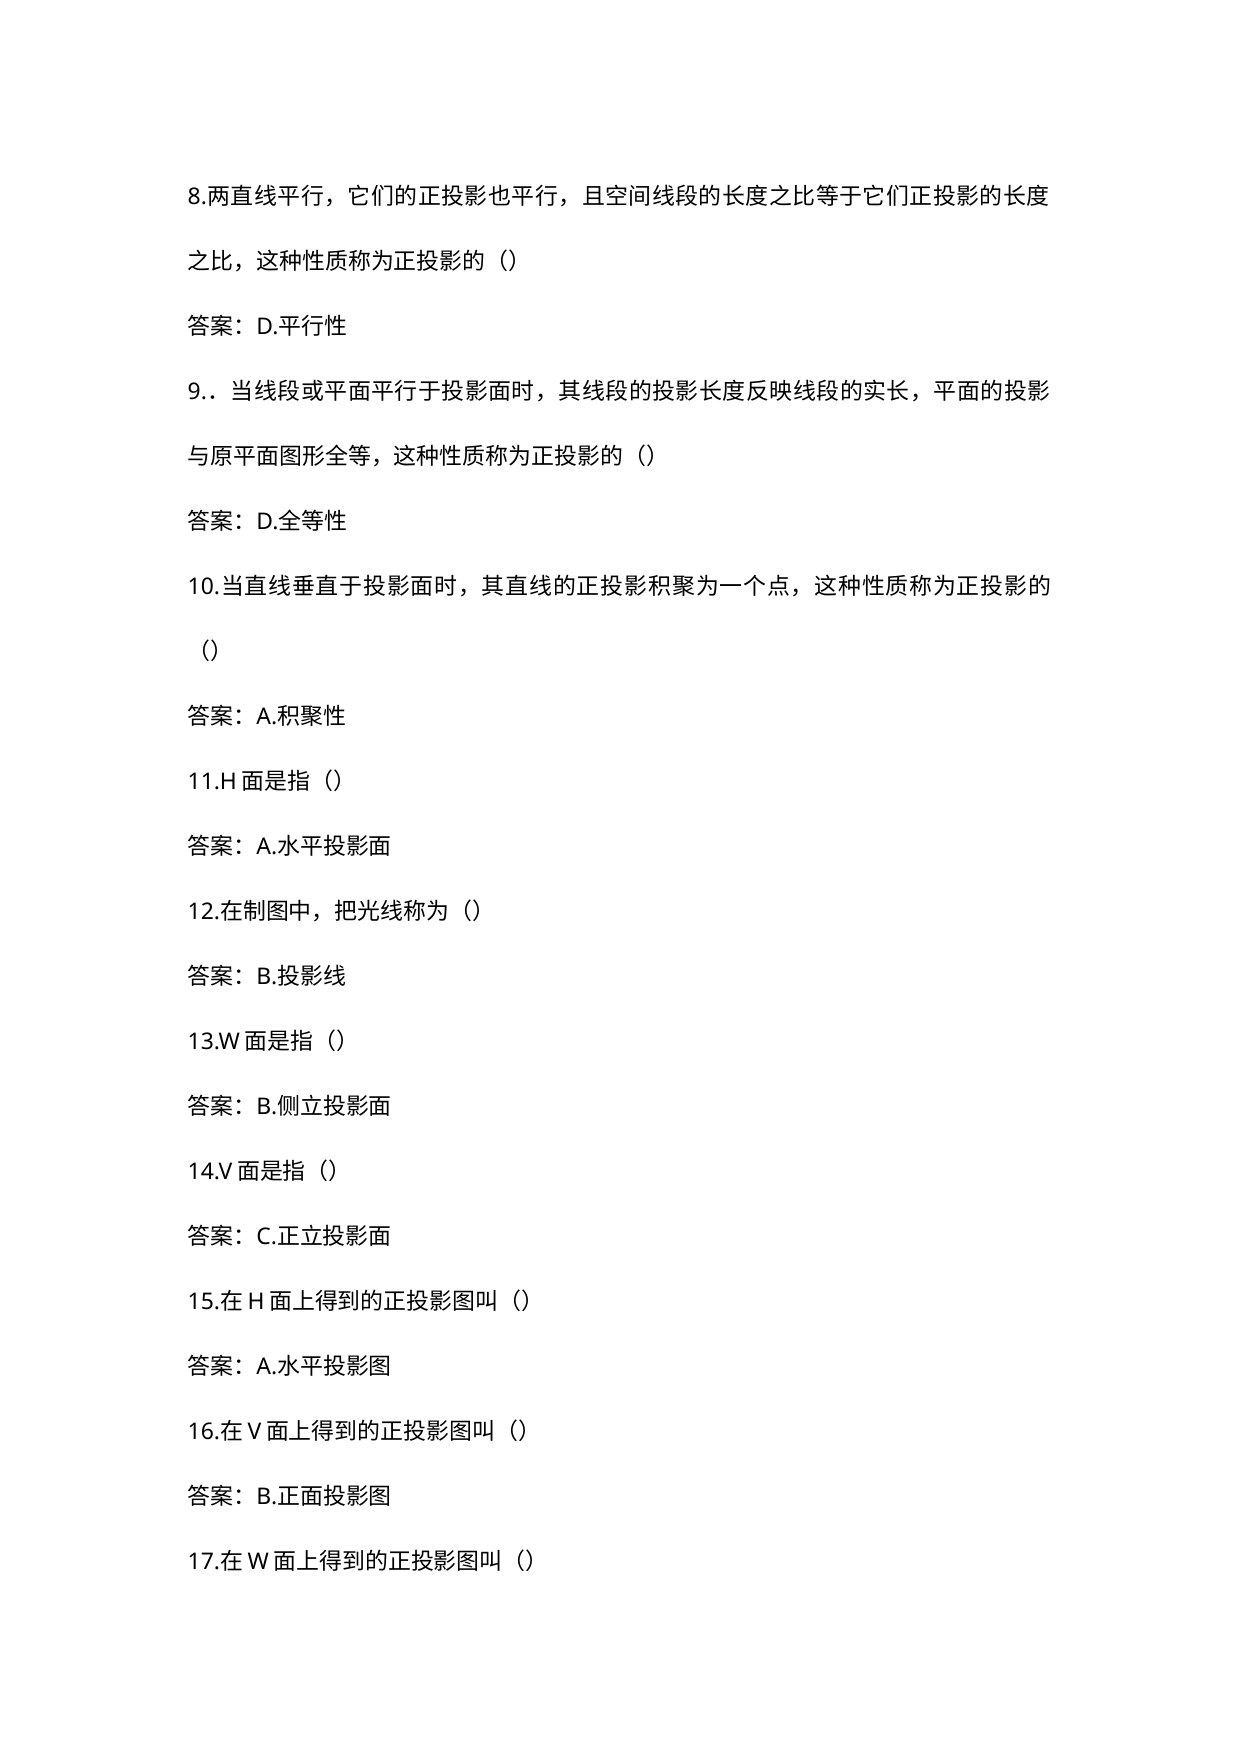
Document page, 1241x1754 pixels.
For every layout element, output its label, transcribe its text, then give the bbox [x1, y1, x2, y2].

text 16.在V面上得到的正投影图叫（） [187, 1397, 1053, 1462]
text 14.V面是指（） [187, 1137, 1053, 1202]
text 9.．当线段或平面平行于投影面时，其线段的投影长度反映线段的实长，平面的投影与原平面图形全等，这种性质称为正投影的（） [187, 357, 1053, 487]
text 17.在W面上得到的正投影图叫（） [187, 1527, 1053, 1592]
text 15.在H面上得到的正投影图叫（） [187, 1267, 1053, 1332]
text 12.在制图中，把光线称为（） [187, 877, 1053, 942]
text 答案：A.水平投影面 [187, 812, 1053, 877]
text 答案：D.全等性 [187, 487, 1053, 552]
text 答案：C.正立投影面 [187, 1202, 1053, 1267]
text 答案：B.正面投影图 [187, 1462, 1053, 1527]
text 答案：A.积聚性 [187, 682, 1053, 747]
text 11.H面是指（） [187, 747, 1053, 812]
text 答案：A.水平投影图 [187, 1332, 1053, 1397]
text 答案：B.侧立投影面 [187, 1072, 1053, 1137]
text 13.W面是指（） [187, 1007, 1053, 1072]
text 10.当直线垂直于投影面时，其直线的正投影积聚为一个点，这种性质称为正投影的（） [187, 552, 1053, 682]
text 答案：B.投影线 [187, 942, 1053, 1007]
text 答案：D.平行性 [187, 292, 1053, 357]
text 8.两直线平行，它们的正投影也平行，且空间线段的长度之比等于它们正投影的长度之比，这种性质称为正投影的（） [187, 162, 1053, 292]
